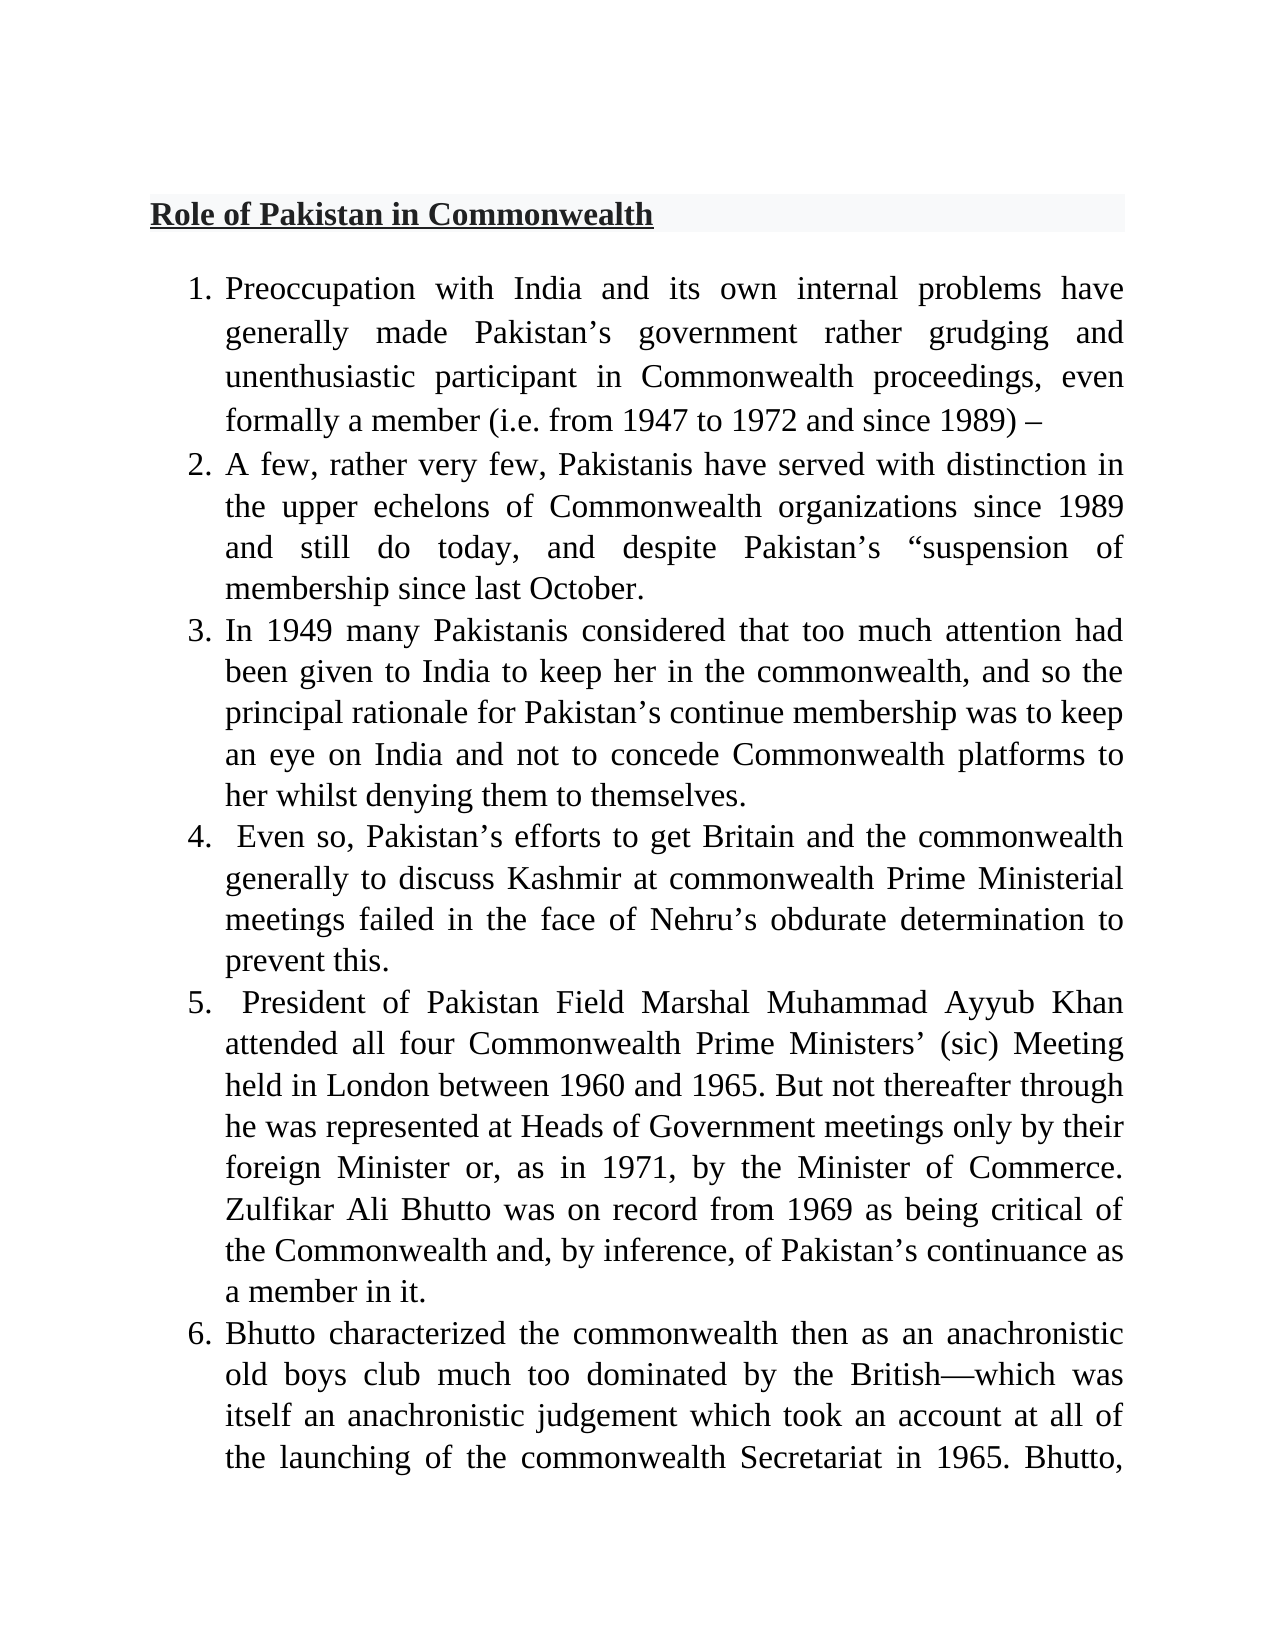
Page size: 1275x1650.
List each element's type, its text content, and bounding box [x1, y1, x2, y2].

text Role of Pakistan in Commonwealth [150, 194, 1125, 232]
list President of Pakistan Field Marshal Muhammad Ayyub Khan attended all four Commonwealth Prime Ministers’ (sic) Meeting held in London between 1960 and 1965. But not thereafter through he was represented at Heads of Government meetings only by their foreign Minister or, as in 1971, by the Minister of Commerce. Zulfikar Ali Bhutto was on record from 1969 as being critical of the Commonwealth and, by inference, of Pakistan’s continuance as a member in it. [187, 982, 1125, 1310]
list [187, 1313, 1125, 1475]
list A few, rather very few, Pakistanis have served with distinction in the upper echelons of Commonwealth organizations since 1989 and still do today, and despite Pakistan’s “suspension of membership since last October. [187, 444, 1125, 607]
list In 1949 many Pakistanis considered that too much attention had been given to India to keep her in the commonwealth, and so the principal rationale for Pakistan’s continue membership was to keep an eye on India and not to concede Commonwealth platforms to her whilst denying them to themselves. [187, 610, 1125, 814]
list Even so, Pakistan’s efforts to get Britain and the commonwealth generally to discuss Kashmir at commonwealth Prime Ministerial meetings failed in the face of Nehru’s obdurate determination to prevent this. [187, 817, 1125, 979]
list Preoccupation with India and its own internal problems have generally made Pakistan’s government rather grudging and unenthusiastic participant in Commonwealth proceedings, even formally a member (i.e. from 1947 to 1972 and since 1989) – [187, 268, 1125, 439]
